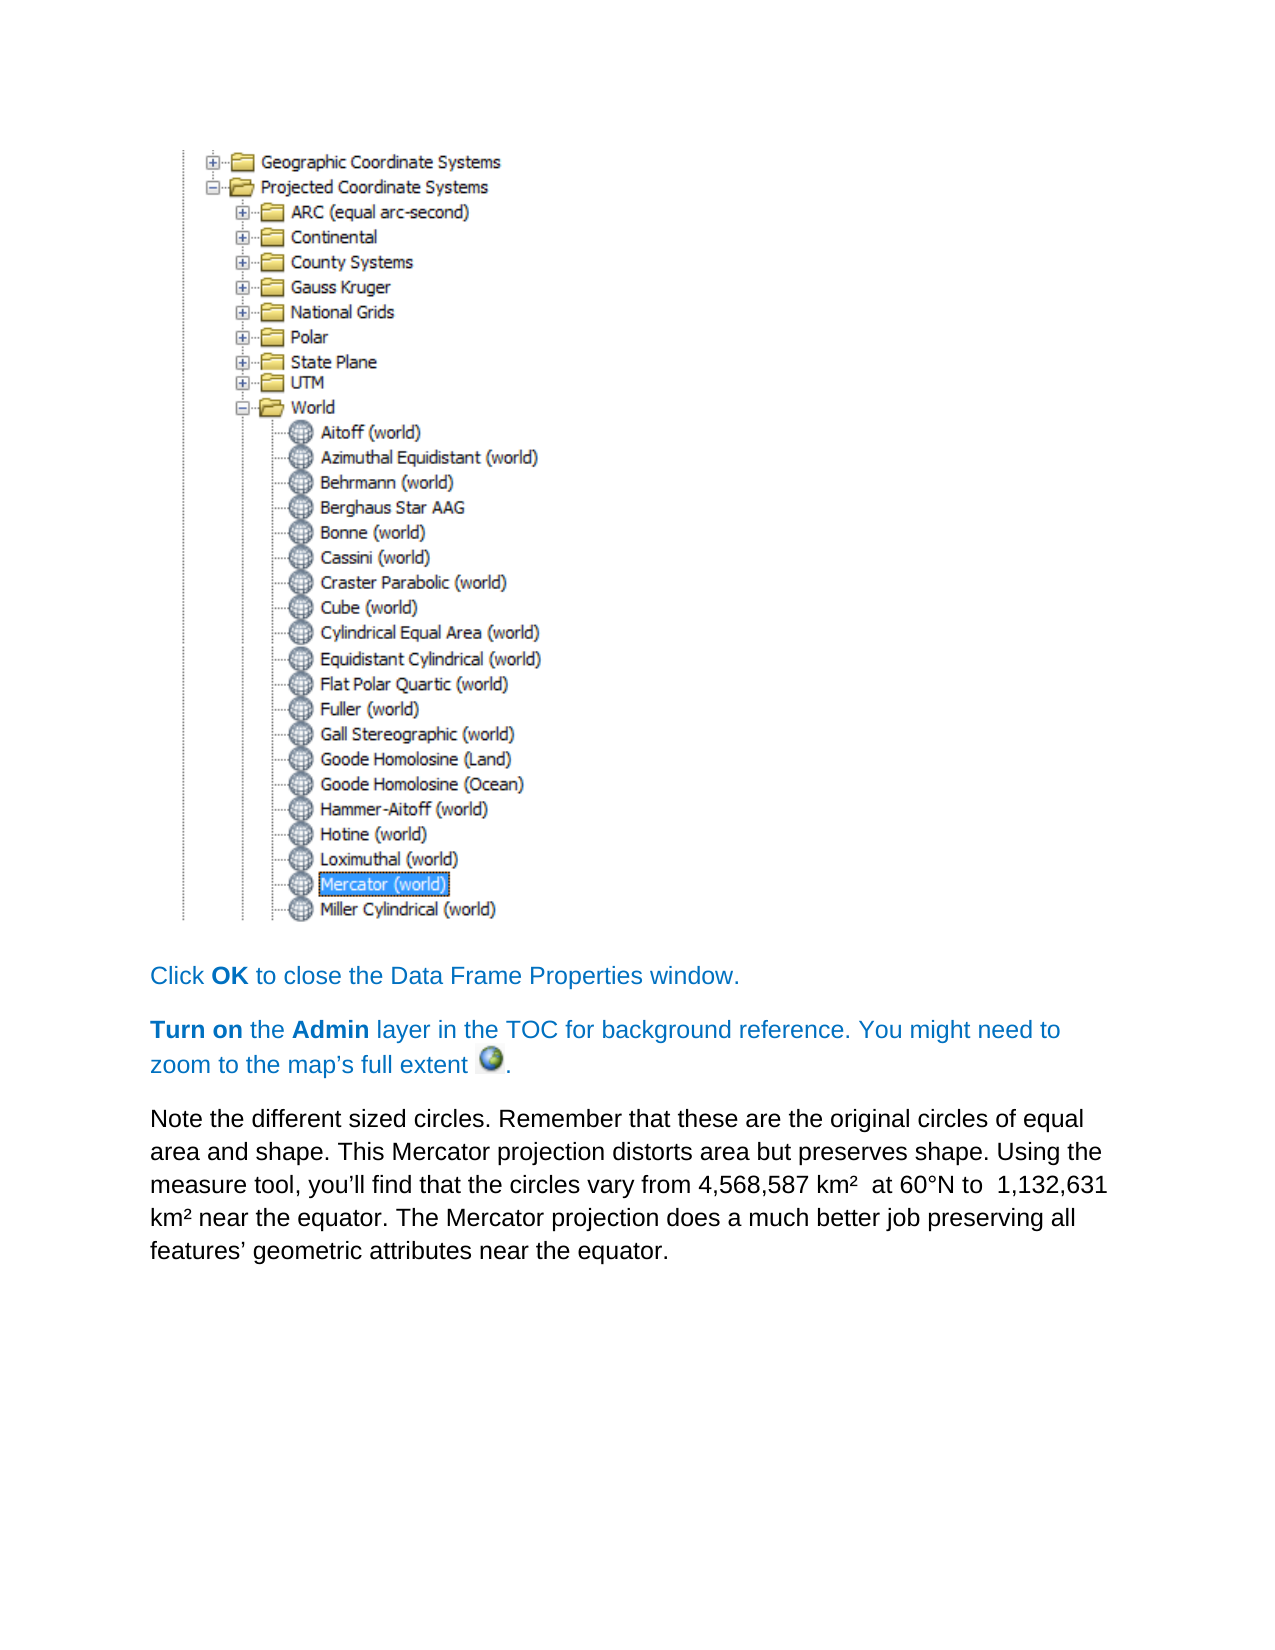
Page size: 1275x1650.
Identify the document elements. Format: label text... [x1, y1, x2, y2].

text Turn on the Admin layer in the TOC for background reference. You might need to zoom to the map’s full extent . [150, 1015, 1125, 1078]
picture [150, 150, 569, 936]
text Click OK to close the Data Frame Properties window. [150, 961, 1125, 990]
text Note the different sized circles. Remember that these are the original circles of equal area and shape. This Mercator projection distorts area but preserves shape. Using the measure tool, you’ll find that the circles vary from 4,568,587 km² at 60°N to 1,132,631 km² near the equator. The Mercator projection does a much better job preserving all features’ geometric attributes near the equator. [150, 1103, 1125, 1264]
